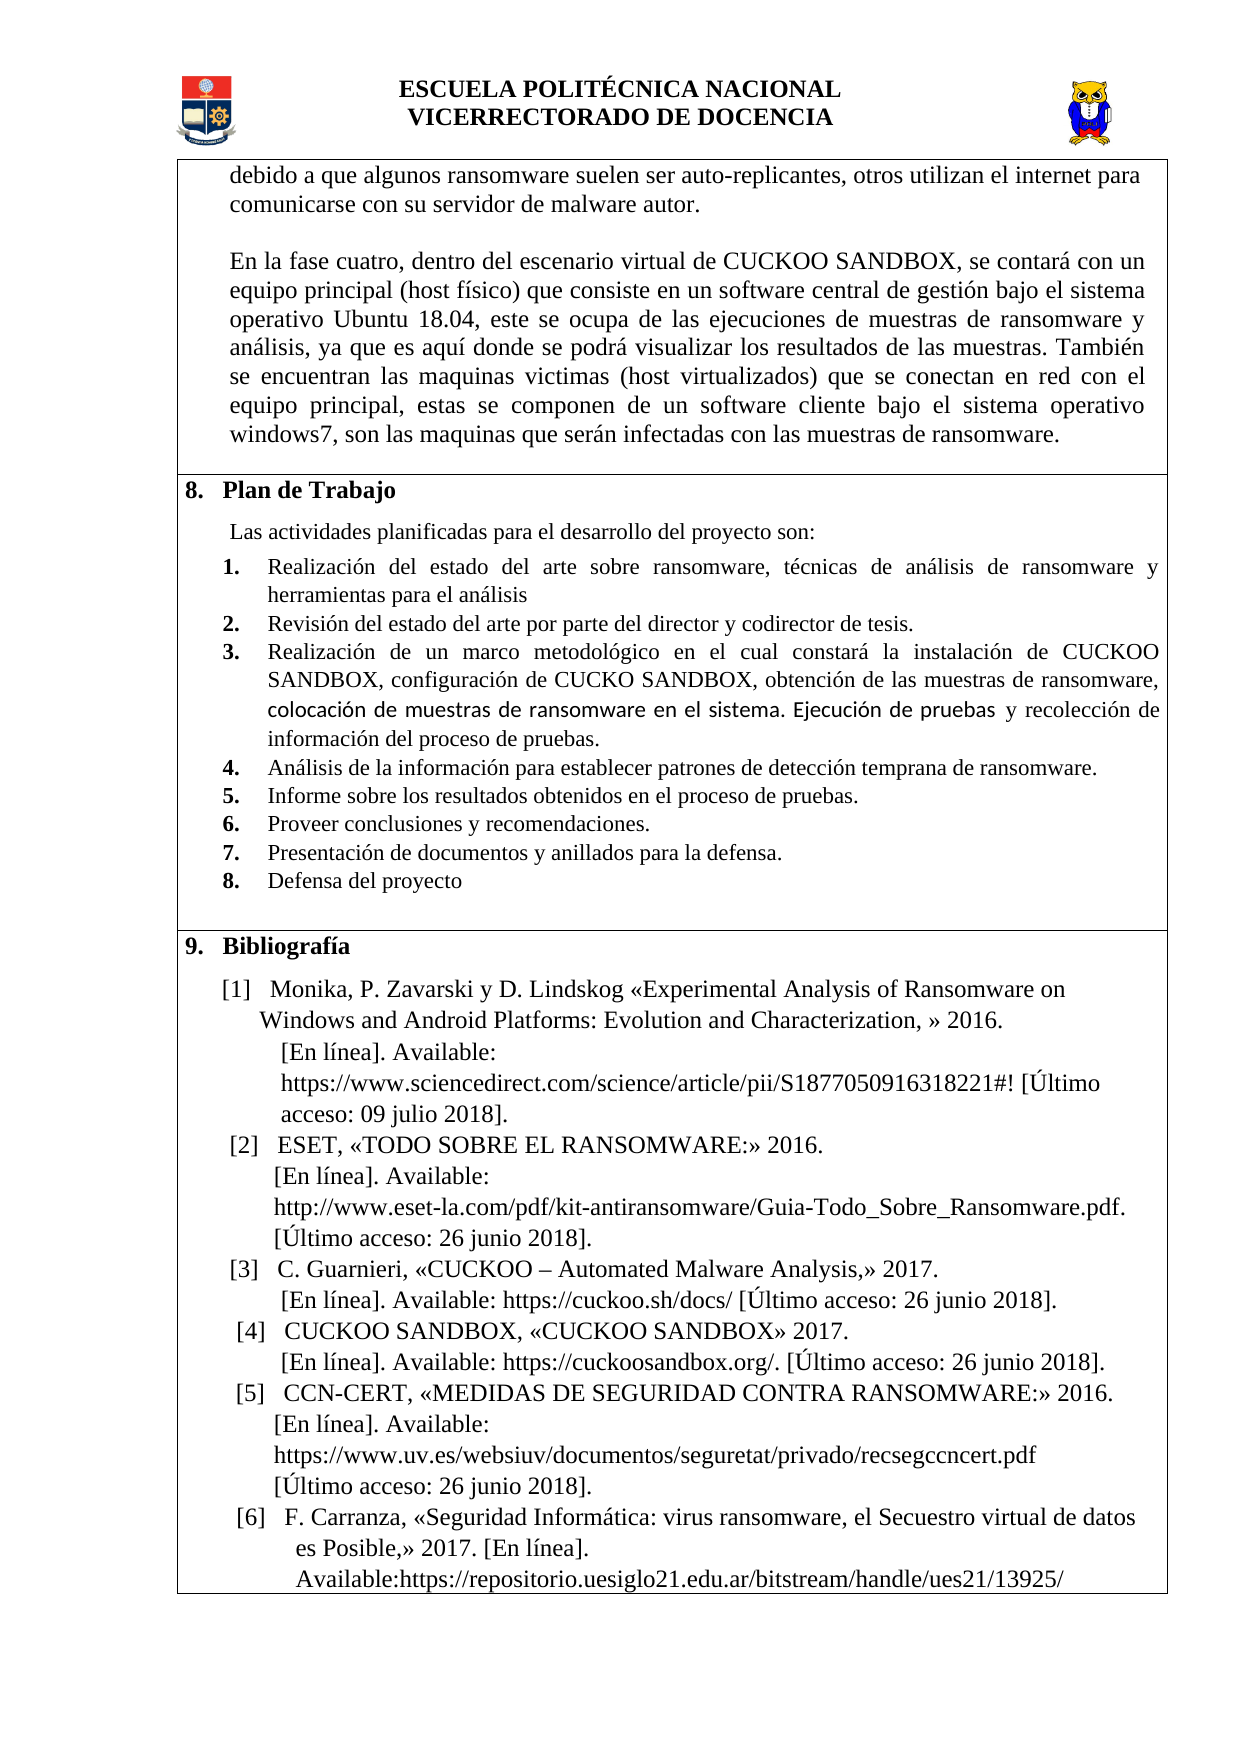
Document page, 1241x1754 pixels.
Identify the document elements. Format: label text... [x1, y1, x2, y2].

table_cell Plan de Trabajo Las actividades planificadas para el desarrollo del proyecto son: Realización del estado del arte sobre ransomware, técnicas de análisis de ransomware y herramientas para el análisis Revisión del estado del arte por parte del director y codirector de tesis. Realización de un marco metodológico en el cual constará la instalación de CUCKOO SANDBOX, configuración de CUCKO SANDBOX, obtención de las muestras de ransomware, colocación de muestras de ransomware en el sistema. Ejecución de pruebas y recolección de información del proceso de pruebas. Análisis de la información para establecer patrones de detección temprana de ransomware. Informe sobre los resultados obtenidos en el proceso de pruebas. Proveer conclusiones y recomendaciones. Presentación de documentos y anillados para la defensa. Defensa del proyecto [178, 475, 1167, 930]
picture [173, 73, 239, 147]
